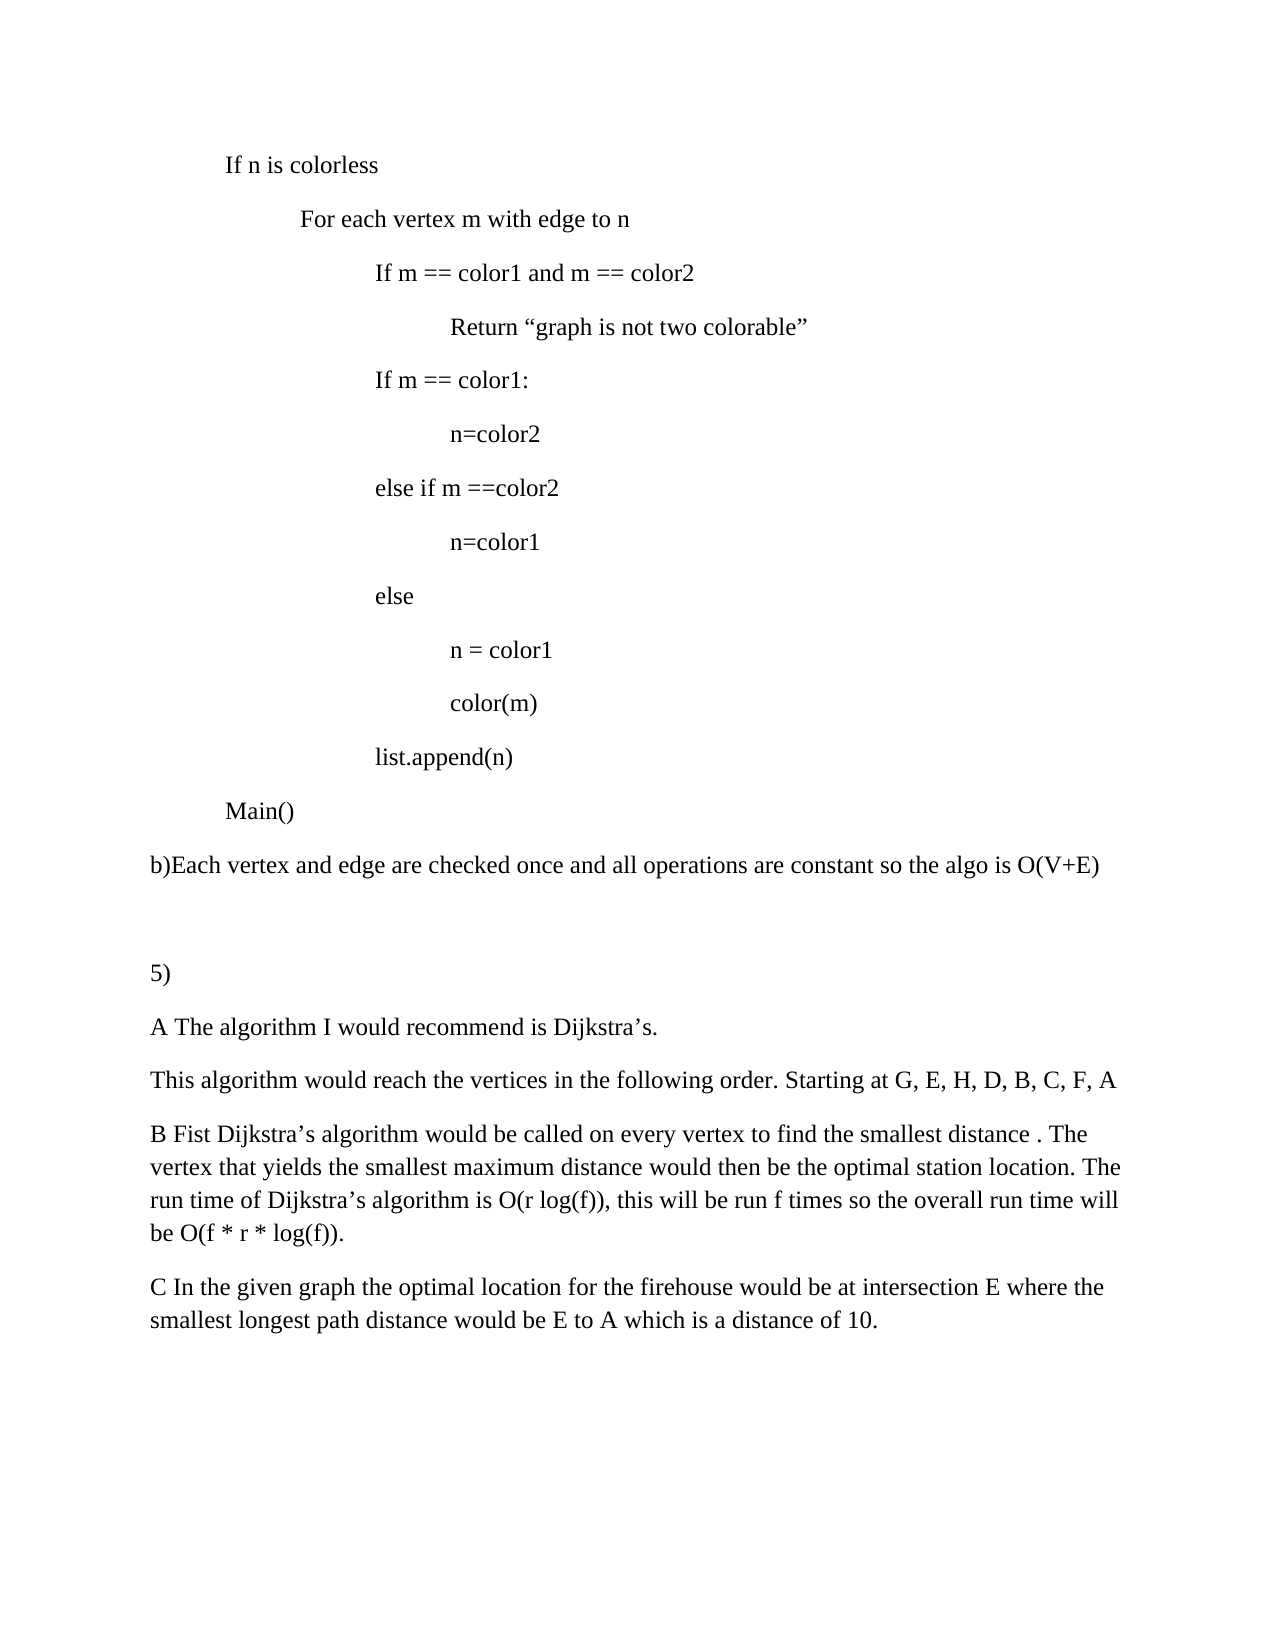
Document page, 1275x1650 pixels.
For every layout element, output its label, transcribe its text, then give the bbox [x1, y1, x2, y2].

text This algorithm would reach the vertices in the following order. Starting at G, E, H, D, B, C, F, A [150, 1066, 1125, 1094]
text For each vertex m with edge to n [150, 204, 1125, 233]
text else if m ==color2 [150, 473, 1125, 502]
text n = color1 [150, 635, 1125, 663]
text Return “graph is not two colorable” [150, 312, 1125, 340]
text b)Each vertex and edge are checked once and all operations are constant so the algo is O(V+E) [150, 850, 1125, 879]
text A The algorithm I would recommend is Dijkstra’s. [150, 1012, 1125, 1040]
text If m == color1: [150, 365, 1125, 394]
text n=color1 [150, 527, 1125, 556]
text C In the given graph the optimal location for the firehouse would be at intersection E where the smallest longest path distance would be E to A which is a distance of 10. [150, 1272, 1125, 1334]
text If m == color1 and m == color2 [150, 258, 1125, 286]
text n=color2 [150, 419, 1125, 448]
text Main() [150, 796, 1125, 825]
text else [150, 581, 1125, 609]
text color(m) [150, 688, 1125, 717]
text If n is colorless [150, 150, 1125, 179]
text list.append(n) [150, 742, 1125, 771]
text 5) [150, 958, 1125, 987]
text B Fist Dijkstra’s algorithm would be called on every vertex to find the smallest distance . The vertex that yields the smallest maximum distance would then be the optimal station location. The run time of Dijkstra’s algorithm is O(r log(f)), this will be run f times so the overall run time will be O(f * r * log(f)). [150, 1119, 1125, 1247]
